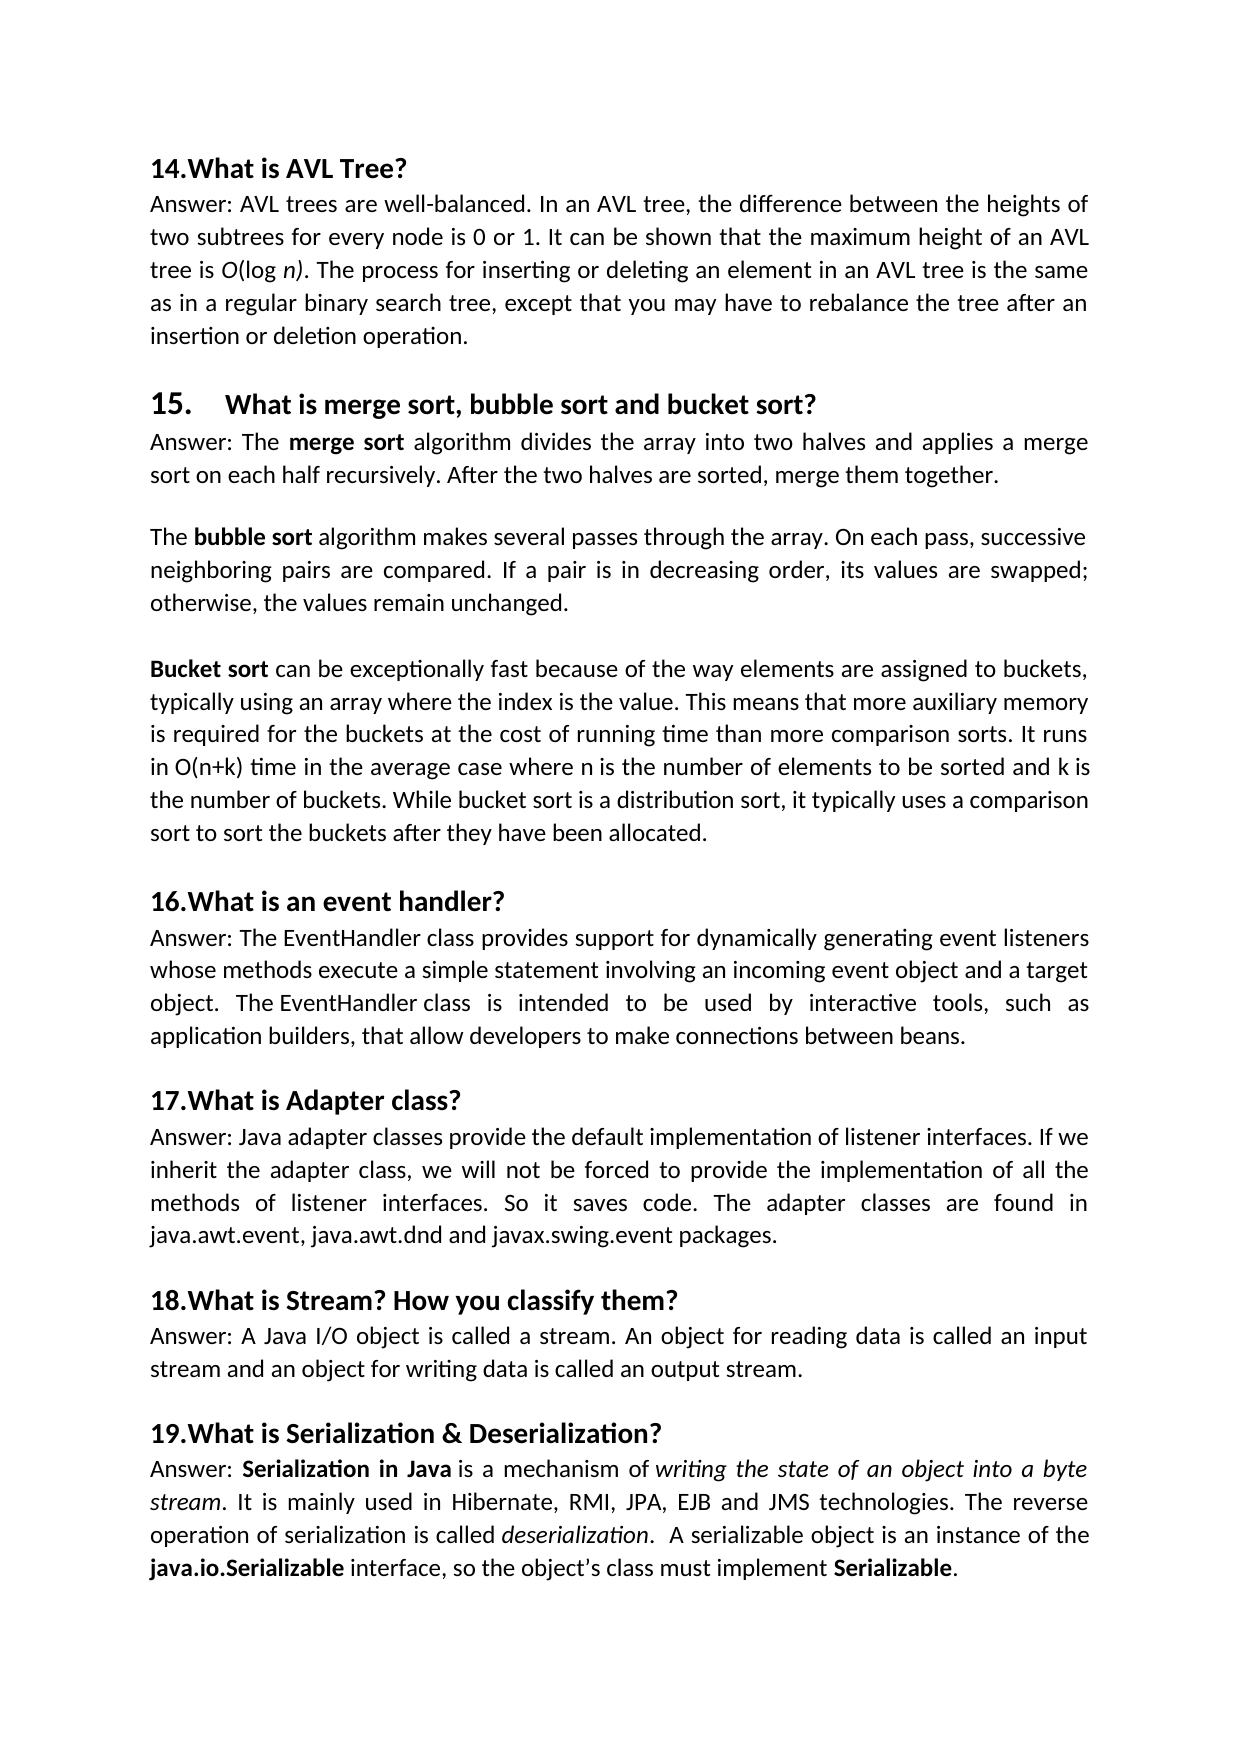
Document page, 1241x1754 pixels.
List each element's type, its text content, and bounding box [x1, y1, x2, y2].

text Answer: A Java I/O object is called a stream. An object for reading data is called an input stream and an object for writing data is called an output stream. [150, 1320, 1090, 1384]
text neighboring pairs are compared. If a pair is in decreasing order, its values are swapped; otherwise, the values remain unchanged. [150, 554, 1090, 617]
text Answer: Serialization in Java is a mechanism of writing the state of an object into a byte stream. It is mainly used in Hibernate, RMI, JPA, EJB and JMS technologies. The reverse operation of serialization is called deserialization. A serializable object is an instance of the java.io.Serializable interface, so the object’s class must implement Serializable. [150, 1454, 1090, 1583]
list What is Serialization & Deserialization? [150, 1415, 1090, 1451]
list What is Stream? How you classify them? [150, 1282, 1090, 1317]
list What is AVL Tree? [150, 150, 1090, 186]
text Answer: AVL trees are well-balanced. In an AVL tree, the difference between the heights of two subtrees for every node is 0 or 1. It can be shown that the maximum height of an AVL tree is O(log n). The process for inserting or deleting an element in an AVL tree is the same as in a regular binary search tree, except that you may have to rebalance the tree after an insertion or deletion operation. [150, 188, 1090, 351]
list What is merge sort, bubble sort and bucket sort? [150, 382, 1090, 423]
text Answer: Java adapter classes provide the default implementation of listener interfaces. If we inherit the adapter class, we will not be forced to provide the implementation of all the methods of listener interfaces. So it saves code. The adapter classes are found in java.awt.event, java.awt.dnd and javax.swing.event packages. [150, 1121, 1090, 1250]
list What is an event handler? [150, 883, 1090, 919]
text Answer: The merge sort algorithm divides the array into two halves and applies a merge sort on each half recursively. After the two halves are sorted, merge them together. [150, 426, 1090, 489]
text Answer: The EventHandler class provides support for dynamically generating event listeners whose methods execute a simple statement involving an incoming event object and a target object. The EventHandler class is intended to be used by interactive tools, such as application builders, that allow developers to make connections between beans. [150, 922, 1090, 1051]
text Bucket sort can be exceptionally fast because of the way elements are assigned to buckets, typically using an array where the index is the value. This means that more auxiliary memory is required for the buckets at the cost of running time than more comparison sorts. It runs in O(n+k) time in the average case where n is the number of elements to be sorted and k is the number of buckets. While bucket sort is a distribution sort, it typically uses a comparison sort to sort the buckets after they have been allocated. [150, 653, 1090, 848]
list What is Adapter class? [150, 1082, 1090, 1118]
text The bubble sort algorithm makes several passes through the array. On each pass, successive [150, 521, 1090, 552]
